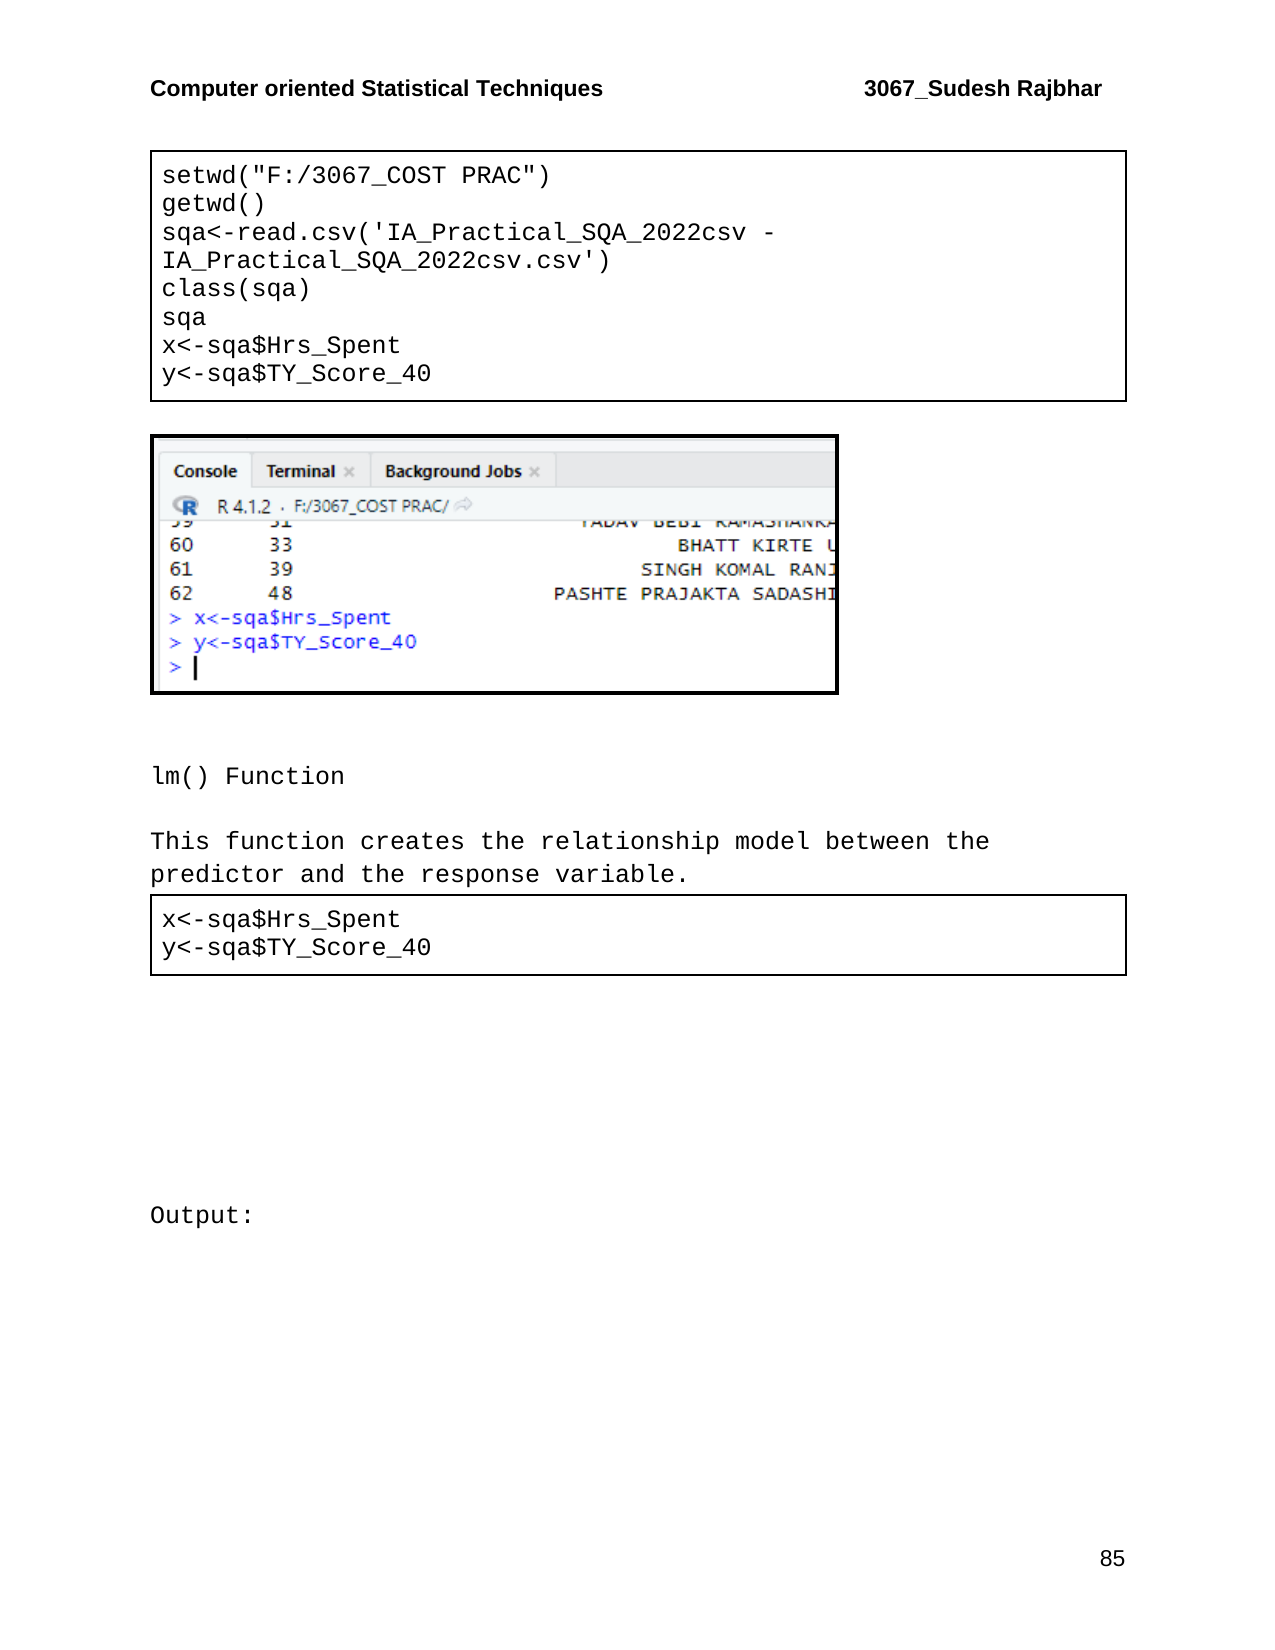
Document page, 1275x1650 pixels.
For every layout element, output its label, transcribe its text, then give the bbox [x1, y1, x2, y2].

picture [154, 438, 835, 691]
table_header setwd("F:/3067_COST PRAC") getwd() sqa<-read.csv('IA_Practical_SQA_2022csv - IA_Practical_SQA_2022csv.csv') class(sqa) sqa x<-sqa$Hrs_Spent y<-sqa$TY_Score_40 [152, 152, 1125, 399]
text lm() Function [150, 764, 1125, 792]
text This function creates the relationship model between the predictor and the response variable. [150, 829, 1125, 890]
table_header x<-sqa$Hrs_Spent y<-sqa$TY_Score_40 [152, 896, 1125, 973]
text Output: [150, 1203, 1125, 1231]
